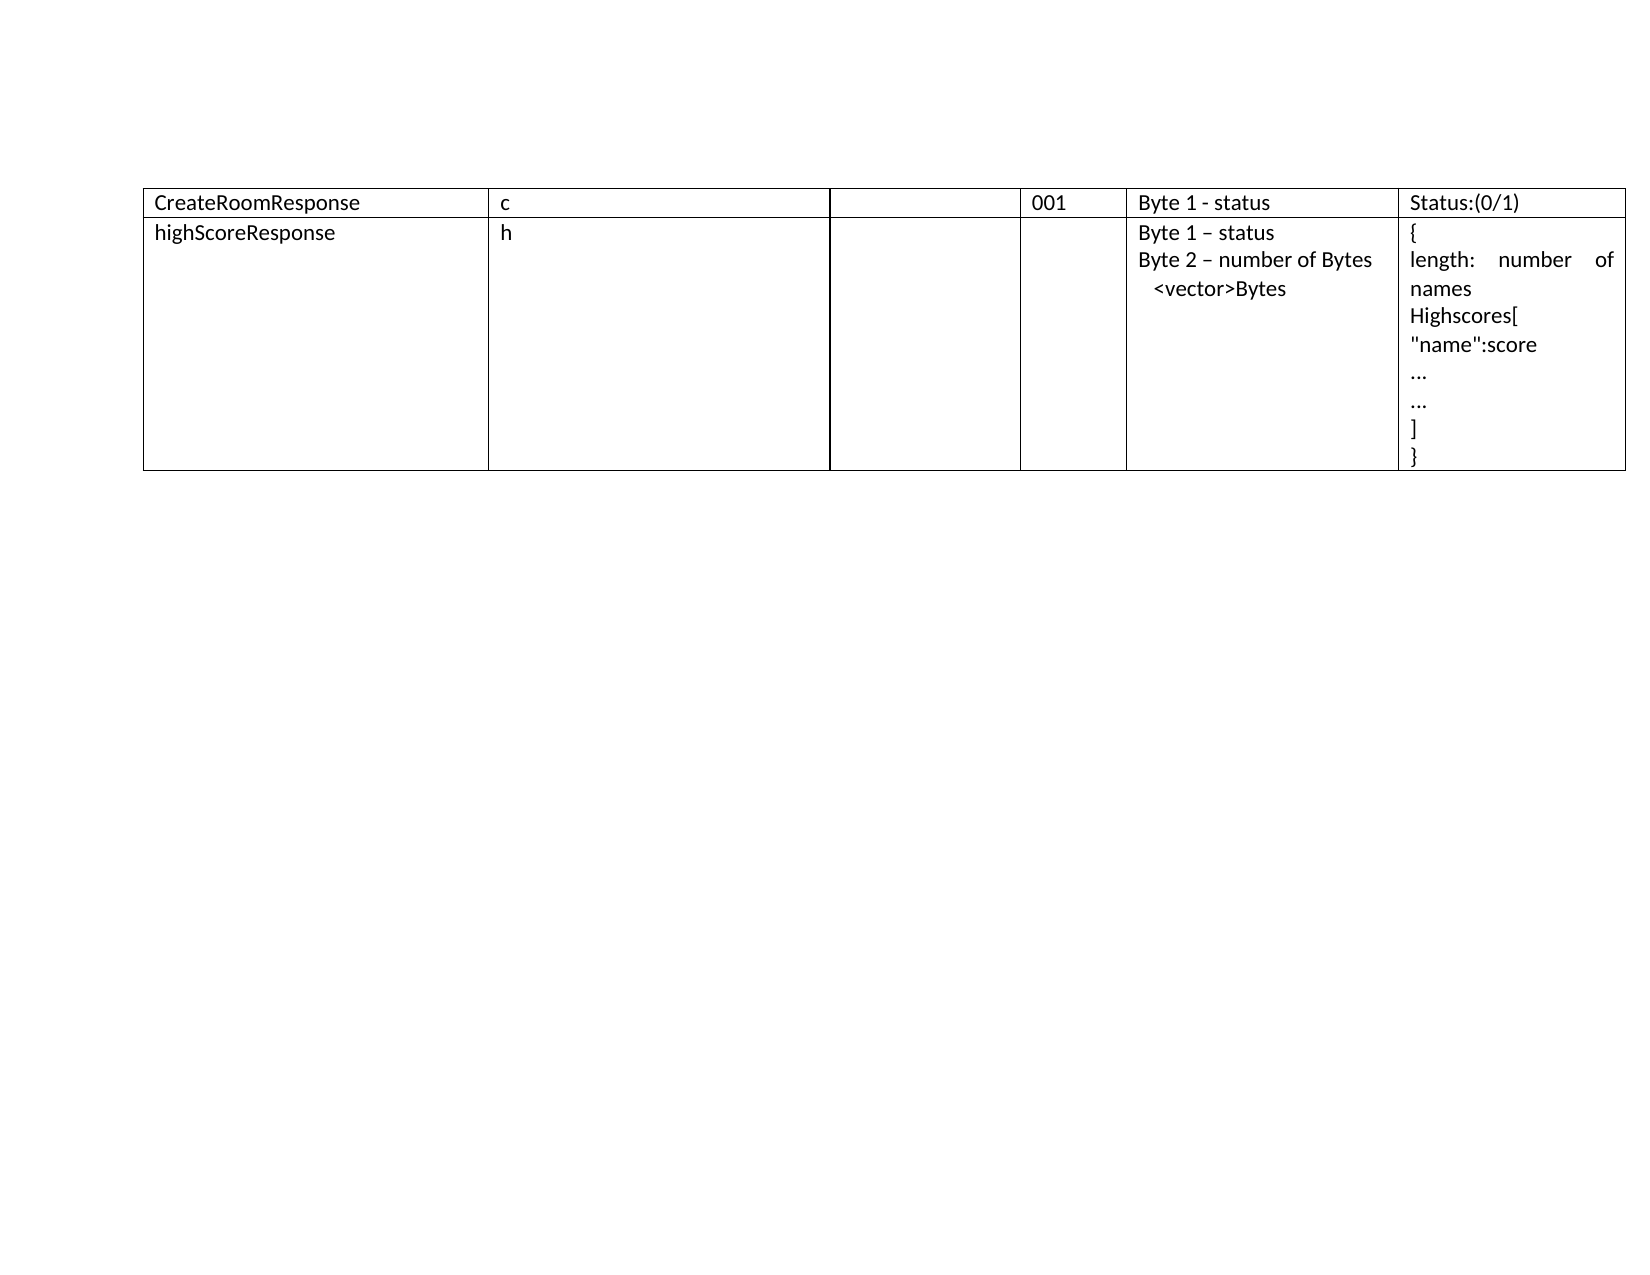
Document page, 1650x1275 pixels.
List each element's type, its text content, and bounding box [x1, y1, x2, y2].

table_cell [1021, 218, 1126, 470]
table_cell [831, 218, 1020, 470]
table_cell highScoreResponse [144, 218, 488, 470]
table_cell Byte 1 – status Byte 2 – number of Bytes <vector>Bytes [1127, 218, 1398, 470]
table_cell CreateRoomResponse [144, 189, 488, 217]
table_cell { length: number of names Highscores[ "name":score ... ... ] } [1399, 218, 1625, 470]
table_cell c [489, 189, 829, 217]
table_cell h [489, 218, 829, 470]
table_cell [831, 189, 1020, 217]
table_cell 001 [1021, 189, 1126, 217]
table_cell Byte 1 - status [1127, 189, 1398, 217]
table_cell Status:(0/1) [1399, 189, 1625, 217]
